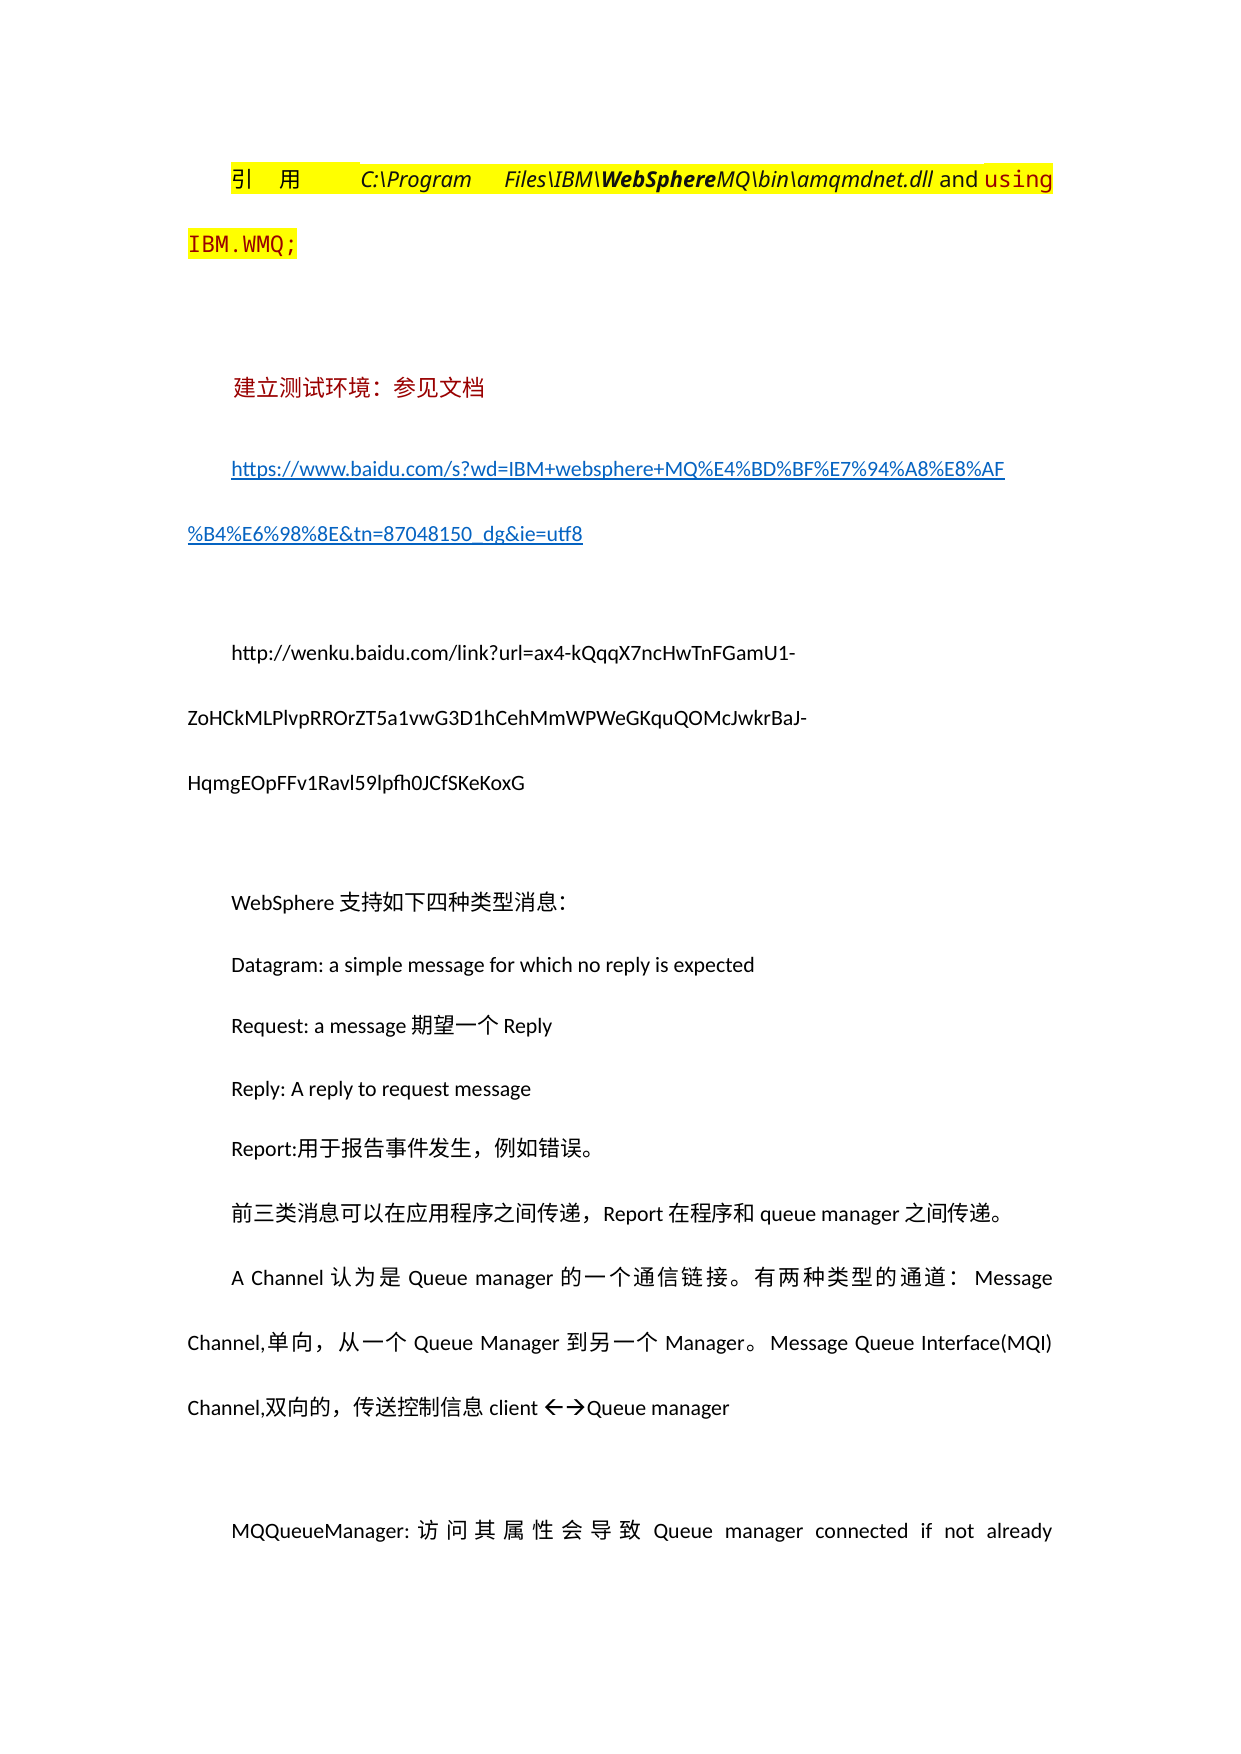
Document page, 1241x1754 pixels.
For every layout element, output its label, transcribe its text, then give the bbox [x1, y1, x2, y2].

text 引用 C:\Program Files\IBM\WebSphereMQ\bin\amqmdnet.dll and using IBM.WMQ; [187, 162, 1053, 259]
text Reply: A reply to request message [187, 1072, 1053, 1104]
text 前三类消息可以在应用程序之间传递，Report在程序和queue manager之间传递。 [187, 1195, 1053, 1228]
text Request: a message 期望一个Reply [187, 1008, 1053, 1040]
text Datagram: a simple message for which no reply is expected [187, 948, 1053, 981]
text A Channel认为是Queue manager的一个通信链接。有两种类型的通道：Message Channel,单向，从一个Queue Manager到另一个Manager。Message Queue Interface(MQI) Channel,双向的，传送控制信息 client Queue manager [187, 1259, 1053, 1422]
text 建立测试环境：参见文档 [187, 354, 1053, 419]
text Report:用于报告事件发生，例如错误。 [187, 1131, 1053, 1163]
text https://www.baidu.com/s?wd=IBM+websphere+MQ%E4%BD%BF%E7%94%A8%E8%AF%B4%E6%98%8E&tn=87048150_dg&ie=utf8 [187, 453, 1053, 550]
text http://wenku.baidu.com/link?url=ax4-kQqqX7ncHwTnFGamU1-ZoHCkMLPlvpRROrZT5a1vwG3D1hCehMmWPWeGKquQOMcJwkrBaJ-HqmgEOpFFv1Ravl59lpfh0JCfSKeKoxG [187, 636, 1053, 798]
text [187, 1513, 1053, 1545]
text WebSphere支持如下四种类型消息： [187, 884, 1053, 917]
